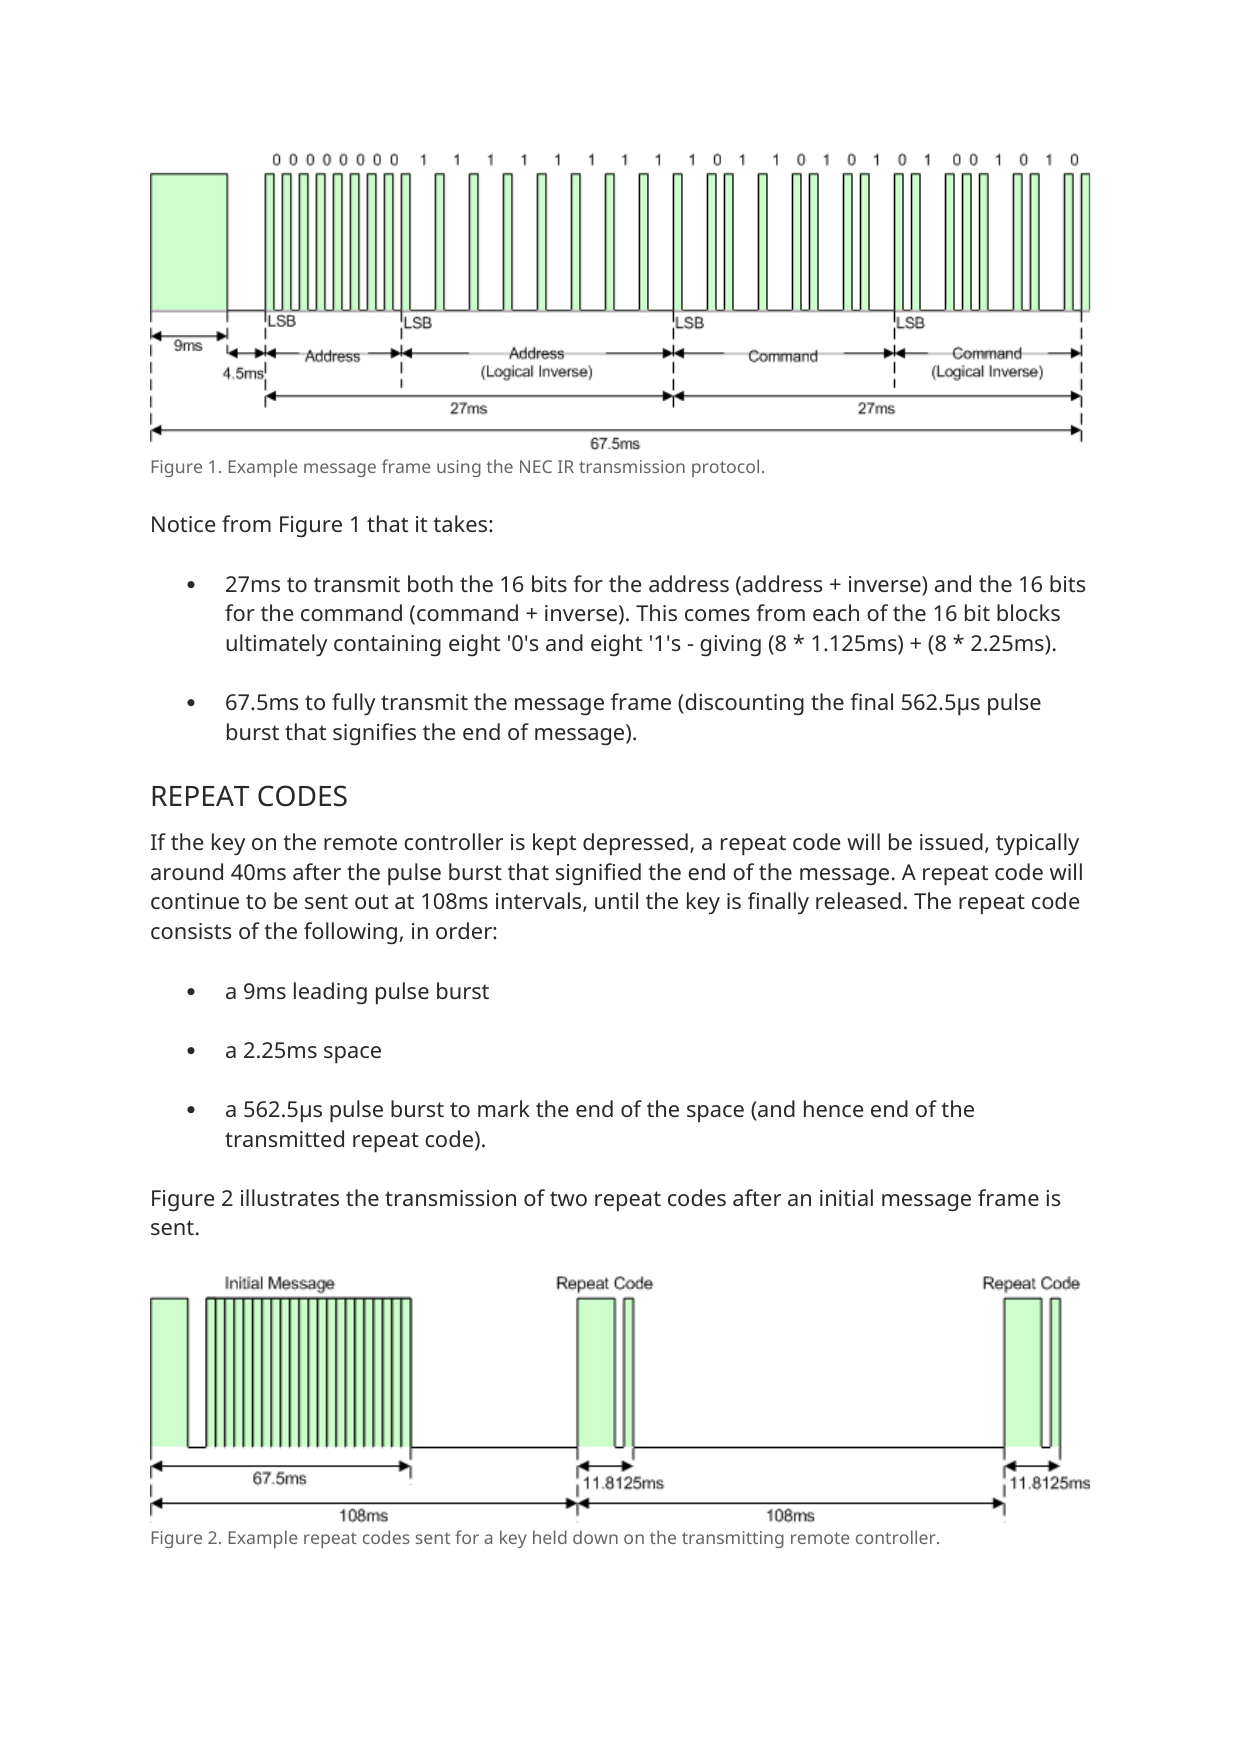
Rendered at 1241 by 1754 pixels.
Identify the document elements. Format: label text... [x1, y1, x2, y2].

picture [150, 1272, 1091, 1526]
list a 562.5µs pulse burst to mark the end of the space (and hence end of the transmitted repeat code). [187, 1094, 1090, 1153]
picture [150, 150, 1091, 455]
list a 9ms leading pulse burst [187, 976, 1090, 1006]
list a 2.25ms space [187, 1035, 1090, 1065]
list 27ms to transmit both the 16 bits for the address (address + inverse) and the 16 bits for the command (command + inverse). This comes from each of the 16 bit blocks ultimately containing eight '0's and eight '1's - giving (8 * 1.125ms) + (8 * 2.25ms). [187, 569, 1090, 658]
text Figure 1. Example message frame using the NEC IR transmission protocol. [150, 455, 1090, 479]
text Notice from Figure 1 that it takes: [150, 509, 1090, 539]
subtitle REPEAT CODES [150, 776, 1090, 814]
text Figure 2 illustrates the transmission of two repeat codes after an initial message frame is sent. [150, 1183, 1090, 1242]
list 67.5ms to fully transmit the message frame (discounting the final 562.5µs pulse burst that signifies the end of message). [187, 687, 1090, 747]
text Figure 2. Example repeat codes sent for a key held down on the transmitting remote controller. [150, 1526, 1090, 1549]
text If the key on the remote controller is kept depressed, a repeat code will be issued, typically around 40ms after the pulse burst that signified the end of the message. A repeat code will continue to be sent out at 108ms intervals, until the key is finally released. The repeat code consists of the following, in order: [150, 827, 1090, 946]
